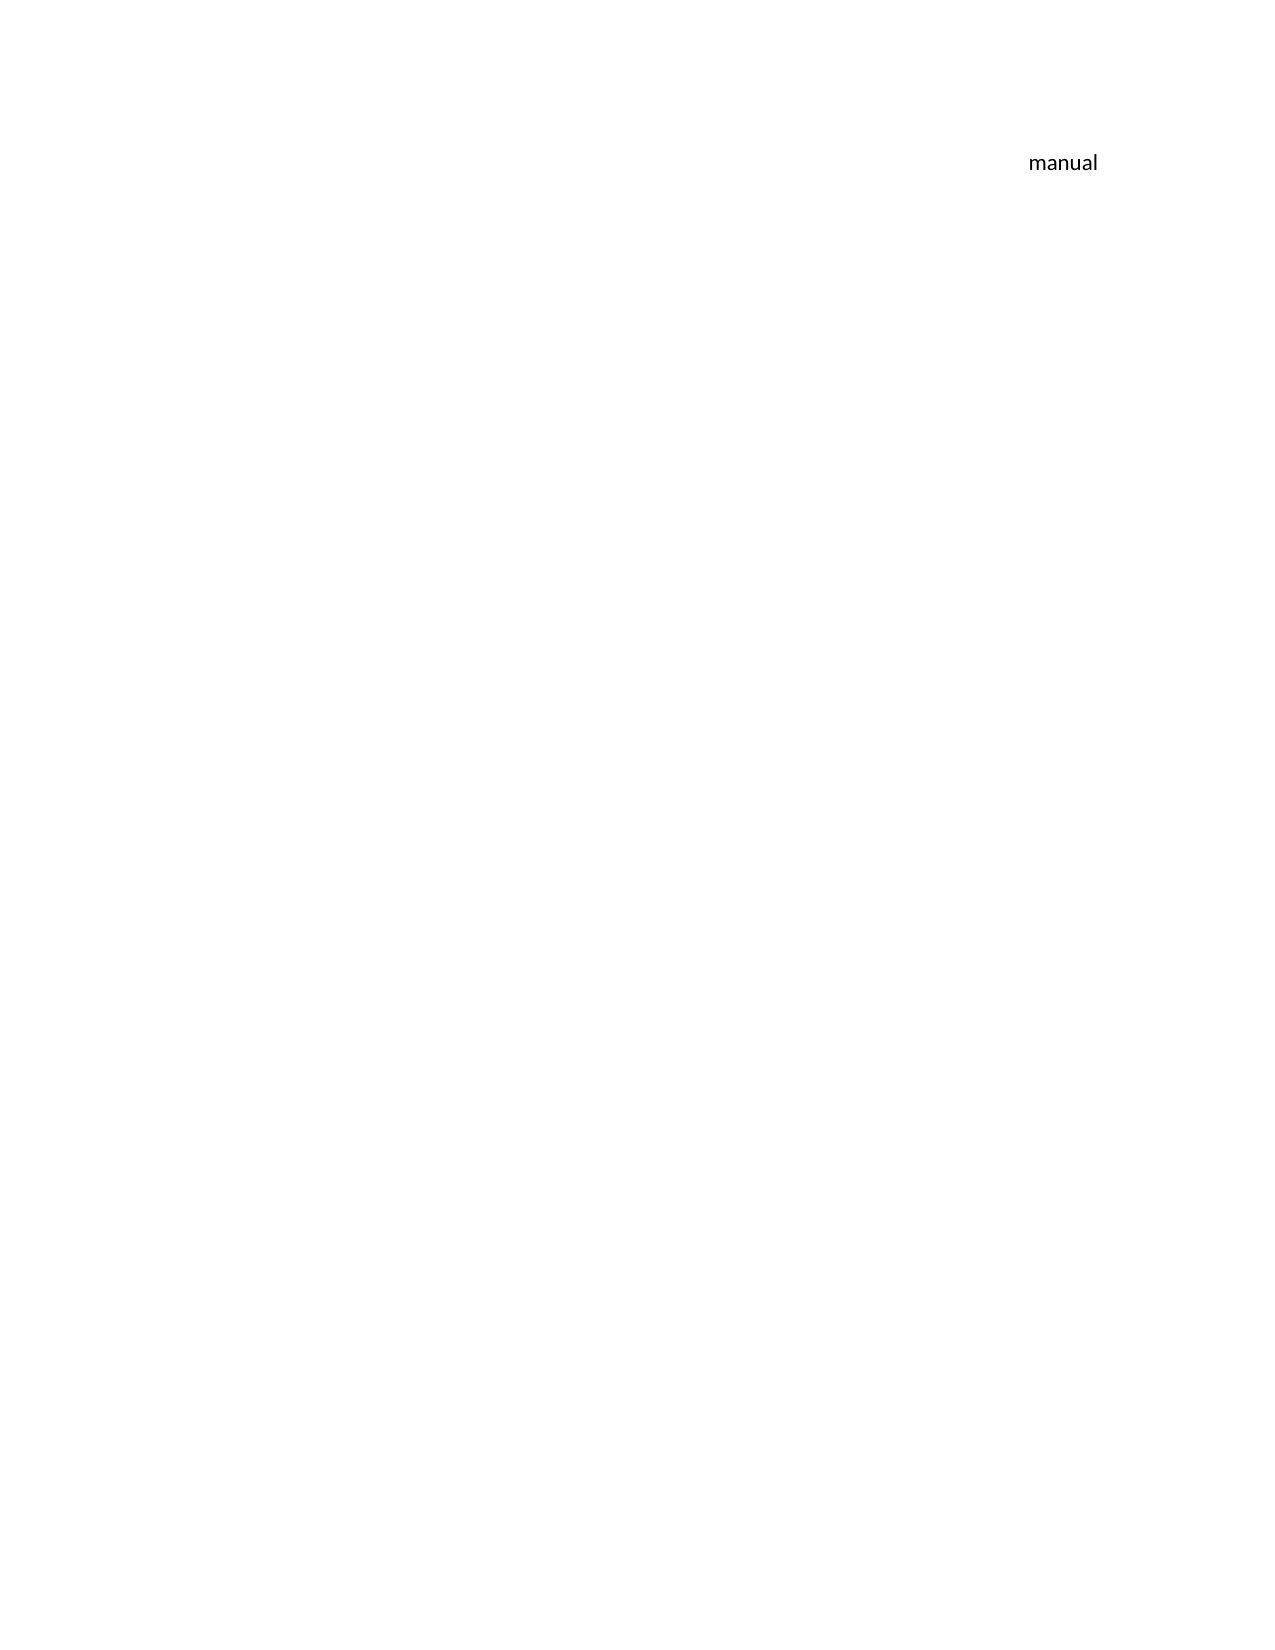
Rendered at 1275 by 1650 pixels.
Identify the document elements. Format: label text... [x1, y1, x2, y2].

text manual [177, 148, 1098, 176]
